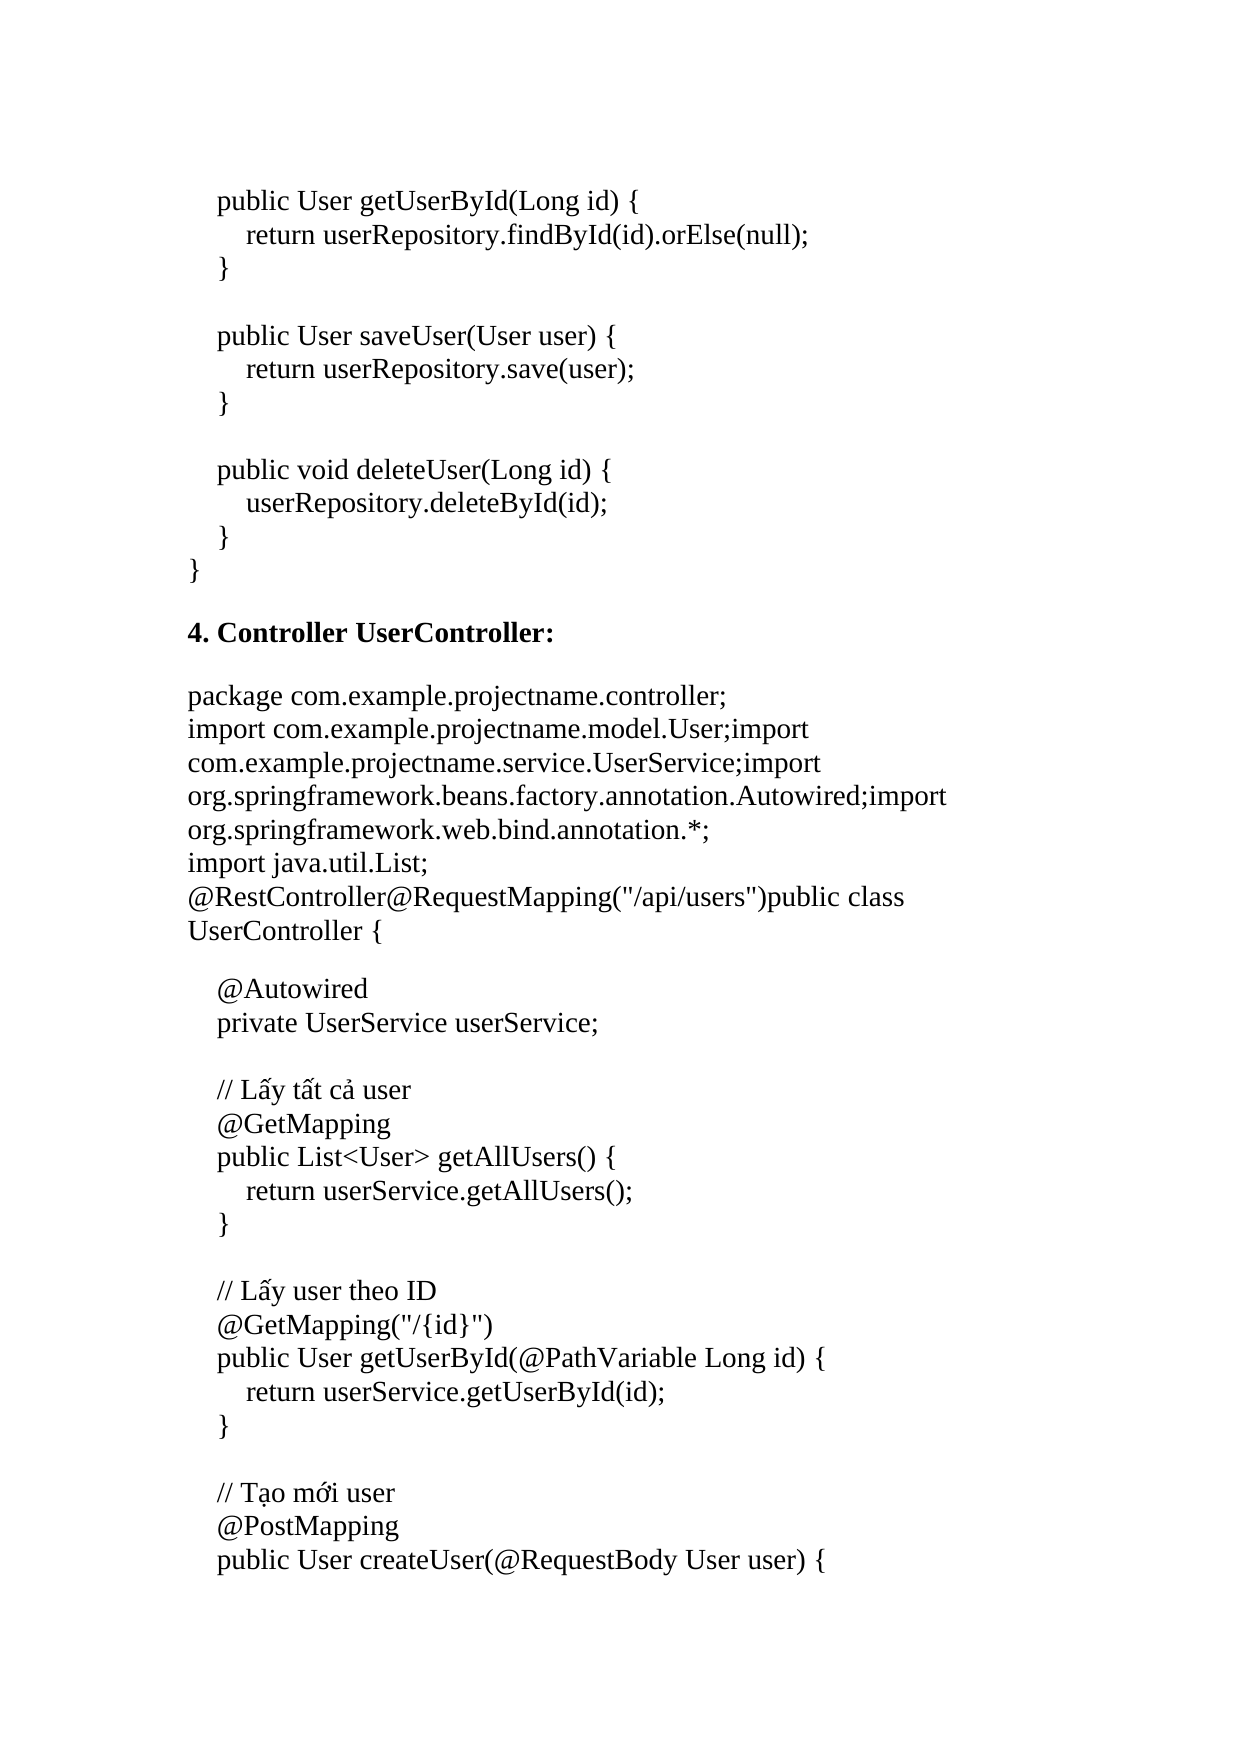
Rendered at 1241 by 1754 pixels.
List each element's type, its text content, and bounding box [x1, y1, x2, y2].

text public User getUserById(@PathVariable Long id) { [187, 1341, 1053, 1374]
text return userRepository.findById(id).orElse(null); [187, 217, 1053, 251]
text return userService.getAllUsers(); [187, 1173, 1053, 1206]
text return userRepository.save(user); [187, 351, 1053, 385]
text userRepository.deleteById(id); [187, 485, 1053, 519]
text public List<User> getAllUsers() { [187, 1139, 1053, 1173]
text @Autowired [187, 972, 1053, 1005]
text public User getUserById(Long id) { [187, 183, 1053, 217]
text public void deleteUser(Long id) { [187, 452, 1053, 485]
text // Lấy user theo ID [187, 1273, 1053, 1307]
text package com.example.projectname.controller; [187, 678, 1053, 711]
text @GetMapping("/{id}") [187, 1307, 1053, 1341]
text return userService.getUserById(id); [187, 1374, 1053, 1408]
text import java.util.List; [187, 846, 1053, 879]
text // Lấy tất cả user [187, 1072, 1053, 1106]
text // Tạo mới user [187, 1475, 1053, 1508]
text @RestController@RequestMapping("/api/users")public class UserController { [187, 879, 1053, 946]
text } [187, 1408, 1053, 1441]
text } [187, 251, 1053, 284]
text } [187, 552, 1053, 586]
text private UserService userService; [187, 1005, 1053, 1039]
text @GetMapping [187, 1106, 1053, 1139]
subtitle 4. Controller UserController: [187, 615, 1053, 649]
text } [187, 519, 1053, 552]
text } [187, 1206, 1053, 1240]
text } [187, 385, 1053, 418]
text @PostMapping [187, 1508, 1053, 1542]
text public User saveUser(User user) { [187, 318, 1053, 351]
text public User createUser(@RequestBody User user) { [187, 1542, 1053, 1575]
text import com.example.projectname.model.User;import com.example.projectname.service.UserService;import org.springframework.beans.factory.annotation.Autowired;import org.springframework.web.bind.annotation.*; [187, 711, 1053, 846]
